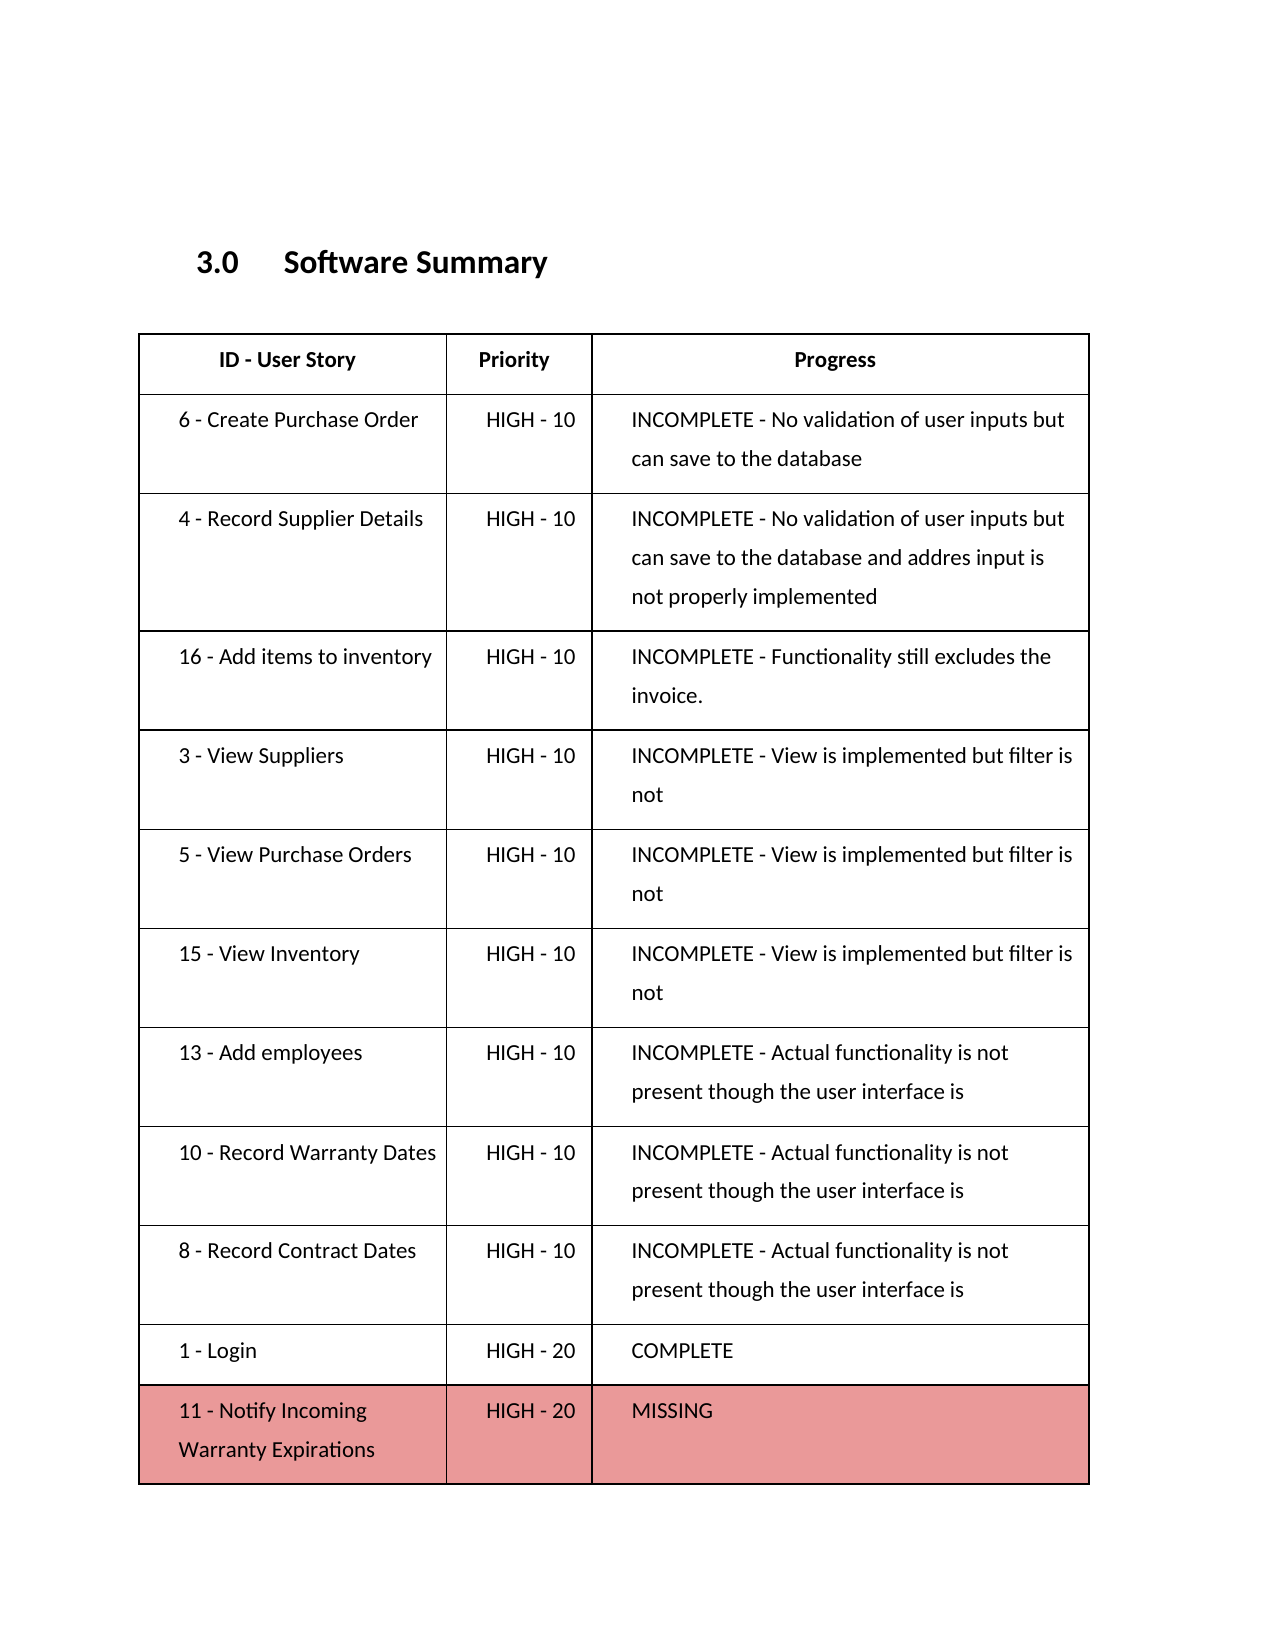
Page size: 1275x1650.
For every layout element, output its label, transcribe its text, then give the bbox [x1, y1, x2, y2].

table_cell HIGH - 10 [447, 494, 591, 630]
table_cell HIGH - 10 [447, 1127, 591, 1225]
table_cell HIGH - 10 [447, 395, 591, 493]
text 3.0 Software Summary [196, 241, 1125, 281]
table_cell 15 - View Inventory [140, 929, 446, 1027]
table_cell HIGH - 20 [447, 1325, 591, 1384]
table_cell 10 - Record Warranty Dates [140, 1127, 446, 1225]
table_cell MISSING [593, 1386, 1088, 1483]
table_cell INCOMPLETE - View is implemented but filter is not [593, 830, 1088, 927]
table_cell HIGH - 10 [447, 830, 591, 927]
table_header ID - User Story [140, 335, 446, 393]
table_cell INCOMPLETE - No validation of user inputs but can save to the database [593, 395, 1088, 493]
table_header Progress [593, 335, 1088, 393]
table_cell HIGH - 10 [447, 731, 591, 828]
table_cell INCOMPLETE - Actual functionality is not present though the user interface is [593, 1127, 1088, 1225]
table_cell 6 - Create Purchase Order [140, 395, 446, 493]
table_cell HIGH - 10 [447, 1226, 591, 1324]
table_cell HIGH - 10 [447, 632, 591, 729]
table_cell HIGH - 20 [447, 1386, 591, 1483]
table_cell INCOMPLETE - Actual functionality is not present though the user interface is [593, 1028, 1088, 1126]
table_cell INCOMPLETE - View is implemented but filter is not [593, 731, 1088, 828]
table_cell INCOMPLETE - Functionality still excludes the invoice. [593, 632, 1088, 729]
table_cell 16 - Add items to inventory [140, 632, 446, 729]
table_cell 5 - View Purchase Orders [140, 830, 446, 927]
table_cell INCOMPLETE - View is implemented but filter is not [593, 929, 1088, 1027]
table_cell INCOMPLETE - Actual functionality is not present though the user interface is [593, 1226, 1088, 1324]
table_cell HIGH - 10 [447, 929, 591, 1027]
table_header Priority [447, 335, 591, 393]
table_cell 3 - View Suppliers [140, 731, 446, 828]
table_cell 13 - Add employees [140, 1028, 446, 1126]
table_cell 1 - Login [140, 1325, 446, 1384]
table_cell 8 - Record Contract Dates [140, 1226, 446, 1324]
table_cell HIGH - 10 [447, 1028, 591, 1126]
table_cell 4 - Record Supplier Details [140, 494, 446, 630]
table_cell INCOMPLETE - No validation of user inputs but can save to the database and addres input is not properly implemented [593, 494, 1088, 630]
table_cell 11 - Notify Incoming Warranty Expirations [140, 1386, 446, 1483]
table_cell COMPLETE [593, 1325, 1088, 1384]
